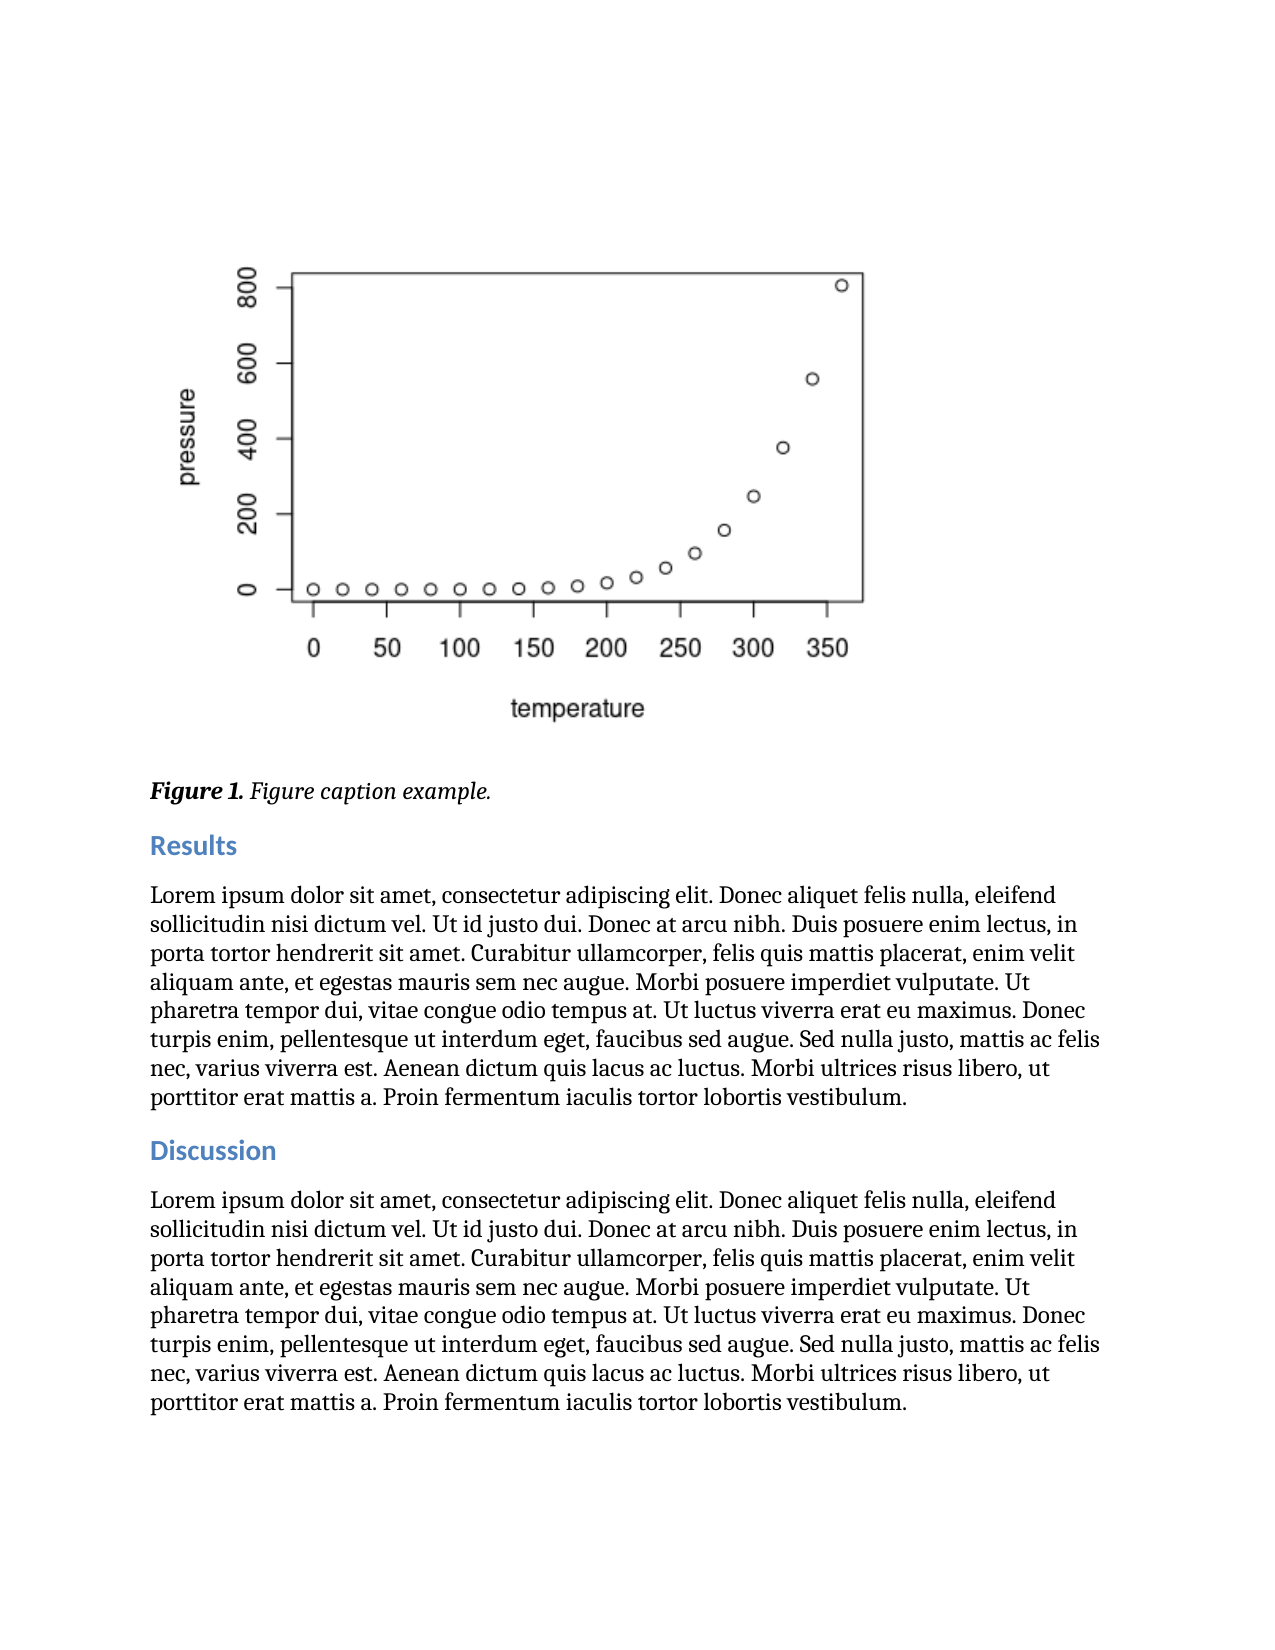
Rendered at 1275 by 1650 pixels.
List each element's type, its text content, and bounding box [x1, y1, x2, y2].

subtitle Discussion [150, 1132, 1125, 1168]
text Lorem ipsum dolor sit amet, consectetur adipiscing elit. Donec aliquet felis nulla, eleifend sollicitudin nisi dictum vel. Ut id justo dui. Donec at arcu nibh. Duis posuere enim lectus, in porta tortor hendrerit sit amet. Curabitur ullamcorper, felis quis mattis placerat, enim velit aliquam ante, et egestas mauris sem nec augue. Morbi posuere imperdiet vulputate. Ut pharetra tempor dui, vitae congue odio tempus at. Ut luctus viverra erat eu maximus. Donec turpis enim, pellentesque ut interdum eget, faucibus sed augue. Sed nulla justo, mattis ac felis nec, varius viverra est. Aenean dictum quis lacus ac luctus. Morbi ultrices risus libero, ut porttitor erat mattis a. Proin fermentum iaculis tortor lobortis vestibulum. [150, 881, 1125, 1111]
subtitle Results [150, 827, 1125, 862]
picture [168, 150, 927, 757]
text Lorem ipsum dolor sit amet, consectetur adipiscing elit. Donec aliquet felis nulla, eleifend sollicitudin nisi dictum vel. Ut id justo dui. Donec at arcu nibh. Duis posuere enim lectus, in porta tortor hendrerit sit amet. Curabitur ullamcorper, felis quis mattis placerat, enim velit aliquam ante, et egestas mauris sem nec augue. Morbi posuere imperdiet vulputate. Ut pharetra tempor dui, vitae congue odio tempus at. Ut luctus viverra erat eu maximus. Donec turpis enim, pellentesque ut interdum eget, faucibus sed augue. Sed nulla justo, mattis ac felis nec, varius viverra est. Aenean dictum quis lacus ac luctus. Morbi ultrices risus libero, ut porttitor erat mattis a. Proin fermentum iaculis tortor lobortis vestibulum. [150, 1186, 1125, 1416]
text Figure 1. Figure caption example. [150, 777, 1125, 806]
